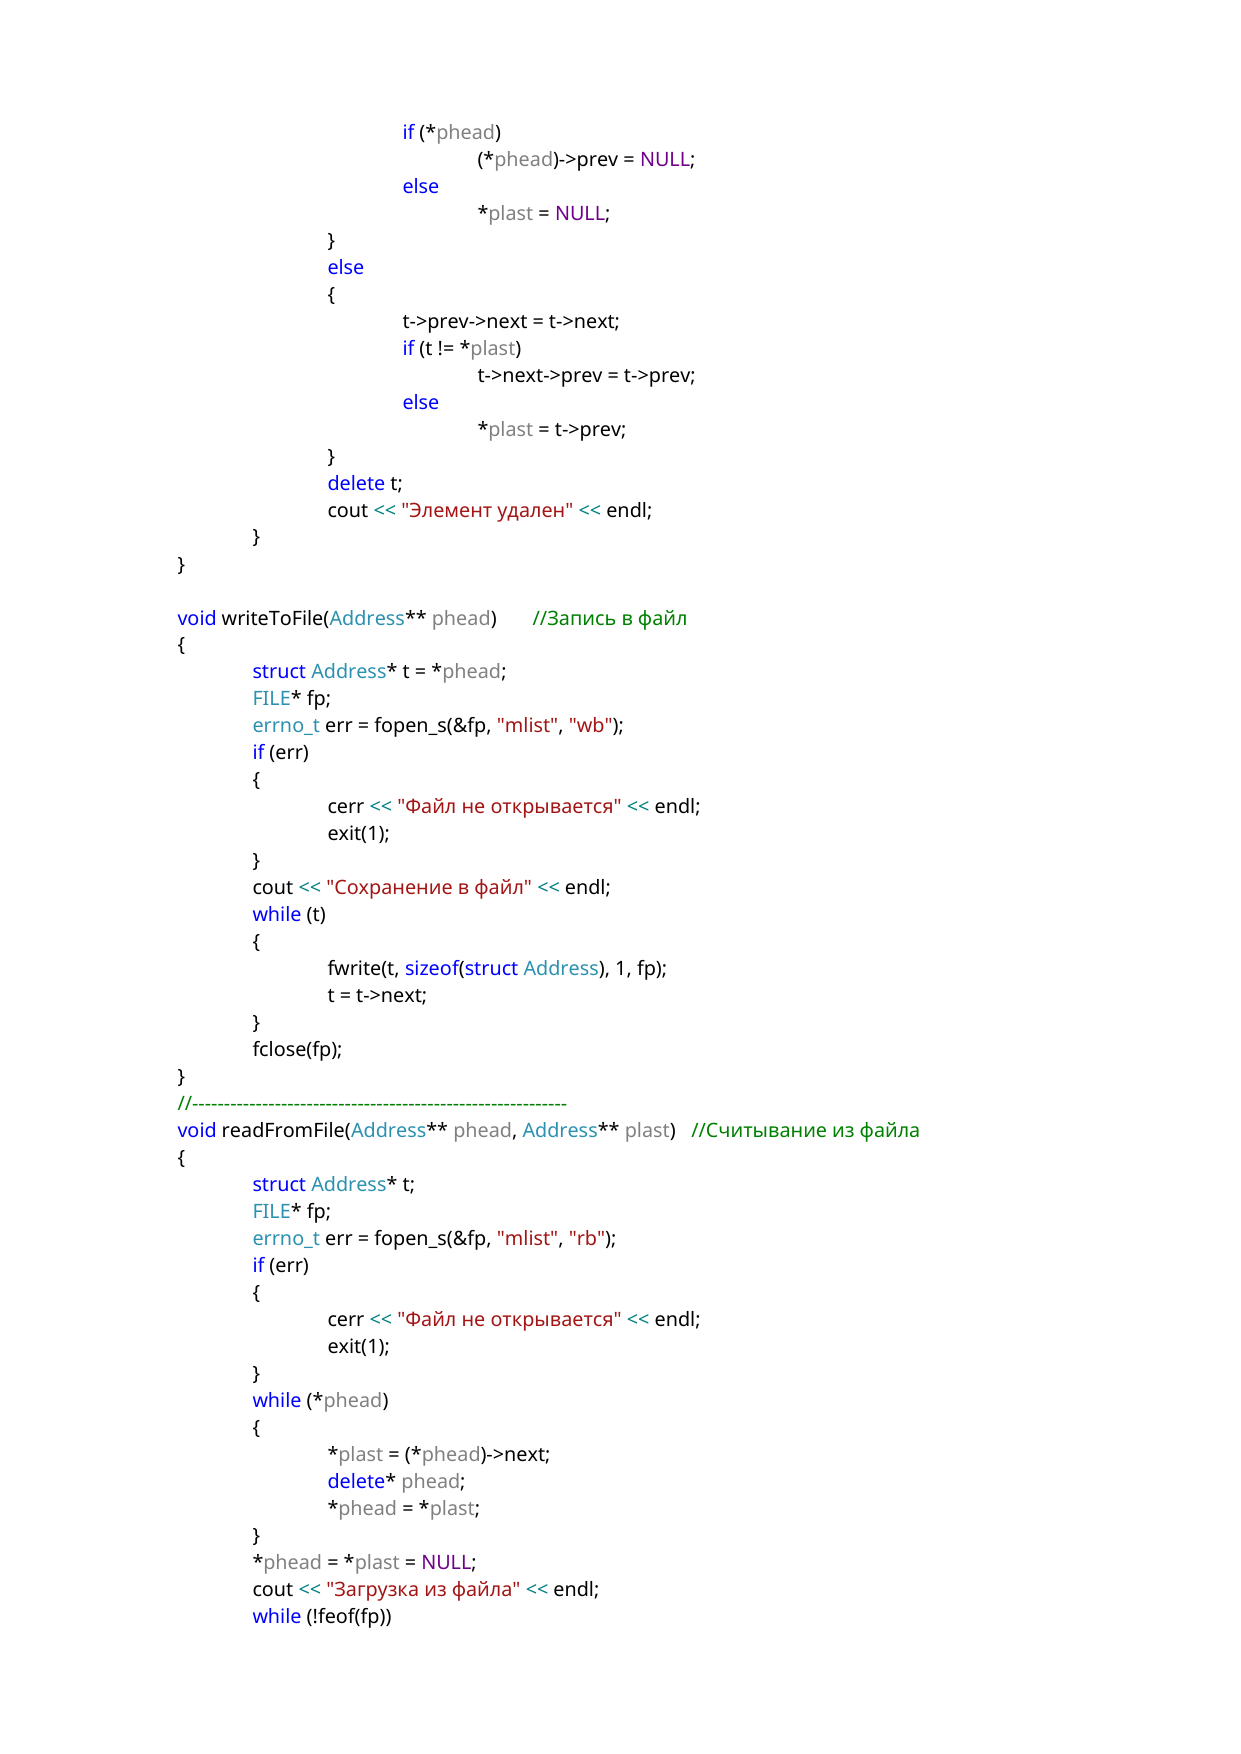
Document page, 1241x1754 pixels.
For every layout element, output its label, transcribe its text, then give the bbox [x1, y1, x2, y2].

text (*phead)->prev = NULL; [177, 145, 1152, 172]
text exit(1); [177, 819, 1152, 847]
text { [177, 927, 1152, 954]
text while (t) [177, 901, 1152, 927]
text else [177, 172, 1152, 199]
text } [177, 226, 1152, 253]
text while (*phead) [177, 1386, 1152, 1413]
text exit(1); [177, 1332, 1152, 1359]
text delete* phead; [177, 1467, 1152, 1494]
text if (t != *plast) [177, 334, 1152, 361]
text FILE* fp; [177, 1197, 1152, 1224]
text { [177, 1413, 1152, 1440]
text t->prev->next = t->next; [177, 307, 1152, 334]
text struct Address* t; [177, 1170, 1152, 1197]
text else [177, 253, 1152, 280]
text struct Address* t = *phead; [177, 658, 1152, 685]
text t = t->next; [177, 981, 1152, 1008]
text cout << "Элемент удален" << endl; [177, 496, 1152, 523]
text { [177, 631, 1152, 658]
text while (!feof(fp)) [177, 1602, 1152, 1629]
text if (err) [177, 1251, 1152, 1278]
text *plast = (*phead)->next; [177, 1440, 1152, 1467]
text } [177, 1008, 1152, 1035]
text { [177, 766, 1152, 793]
text } [177, 847, 1152, 873]
text void readFromFile(Address** phead, Address** plast) //Считывание из файла [177, 1116, 1152, 1143]
text cout << "Загрузка из файла" << endl; [177, 1575, 1152, 1602]
text errno_t err = fopen_s(&fp, "mlist", "rb"); [177, 1224, 1152, 1251]
text delete t; [177, 469, 1152, 496]
text errno_t err = fopen_s(&fp, "mlist", "wb"); [177, 712, 1152, 739]
text t->next->prev = t->prev; [177, 361, 1152, 388]
text FILE* fp; [177, 685, 1152, 712]
text cerr << "Файл не открывается" << endl; [177, 793, 1152, 819]
text { [177, 280, 1152, 307]
text *phead = *plast; [177, 1494, 1152, 1521]
text } [177, 550, 1152, 577]
text } [177, 442, 1152, 469]
text fwrite(t, sizeof(struct Address), 1, fp); [177, 954, 1152, 981]
text *phead = *plast = NULL; [177, 1548, 1152, 1575]
text else [177, 388, 1152, 415]
text } [177, 1521, 1152, 1548]
text *plast = t->prev; [177, 415, 1152, 442]
text if (err) [177, 739, 1152, 766]
text } [177, 523, 1152, 550]
text if (*phead) [177, 118, 1152, 145]
text } [177, 1062, 1152, 1089]
text cout << "Сохранение в файл" << endl; [177, 873, 1152, 901]
text { [177, 1143, 1152, 1170]
text void writeToFile(Address** phead) //Запись в файл [177, 604, 1152, 631]
text //----------------------------------------------------------- [177, 1089, 1152, 1116]
text { [177, 1278, 1152, 1305]
text cerr << "Файл не открывается" << endl; [177, 1305, 1152, 1332]
text fclose(fp); [177, 1035, 1152, 1062]
text } [177, 1359, 1152, 1386]
text *plast = NULL; [177, 199, 1152, 226]
